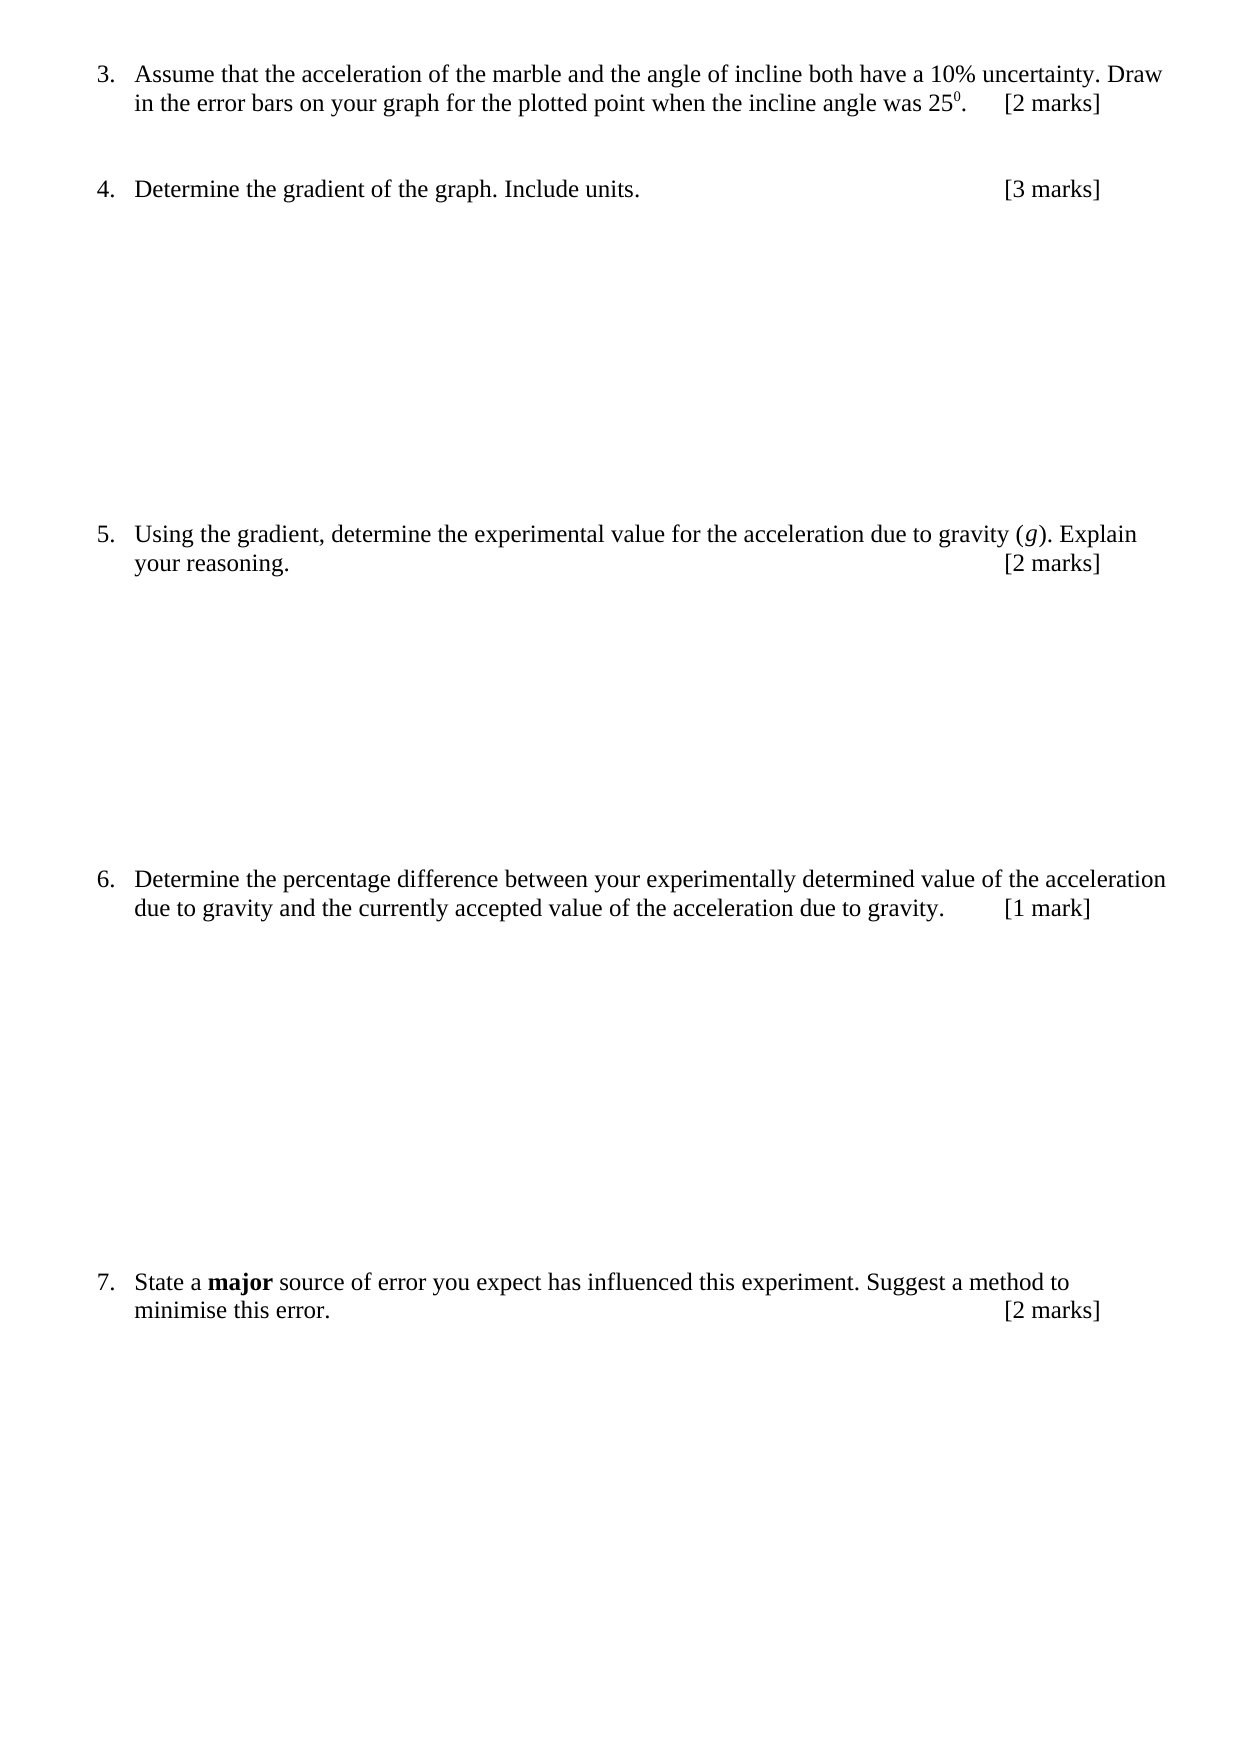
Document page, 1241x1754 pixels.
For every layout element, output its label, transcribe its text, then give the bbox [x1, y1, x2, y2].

list State a major source of error you expect has influenced this experiment. Suggest a method to minimise this error. [2 marks] [97, 1267, 1167, 1324]
list Determine the gradient of the graph. Include units. [3 marks] [97, 174, 1167, 203]
list Assume that the acceleration of the marble and the angle of incline both have a 10% uncertainty. Draw in the error bars on your graph for the plotted point when the incline angle was 250. [2 marks] [97, 59, 1167, 117]
list Determine the percentage difference between your experimentally determined value of the acceleration due to gravity and the currently accepted value of the acceleration due to gravity. [1 mark] [97, 864, 1167, 922]
list Using the gradient, determine the experimental value for the acceleration due to gravity (). Explain your reasoning. [2 marks] [97, 519, 1167, 577]
